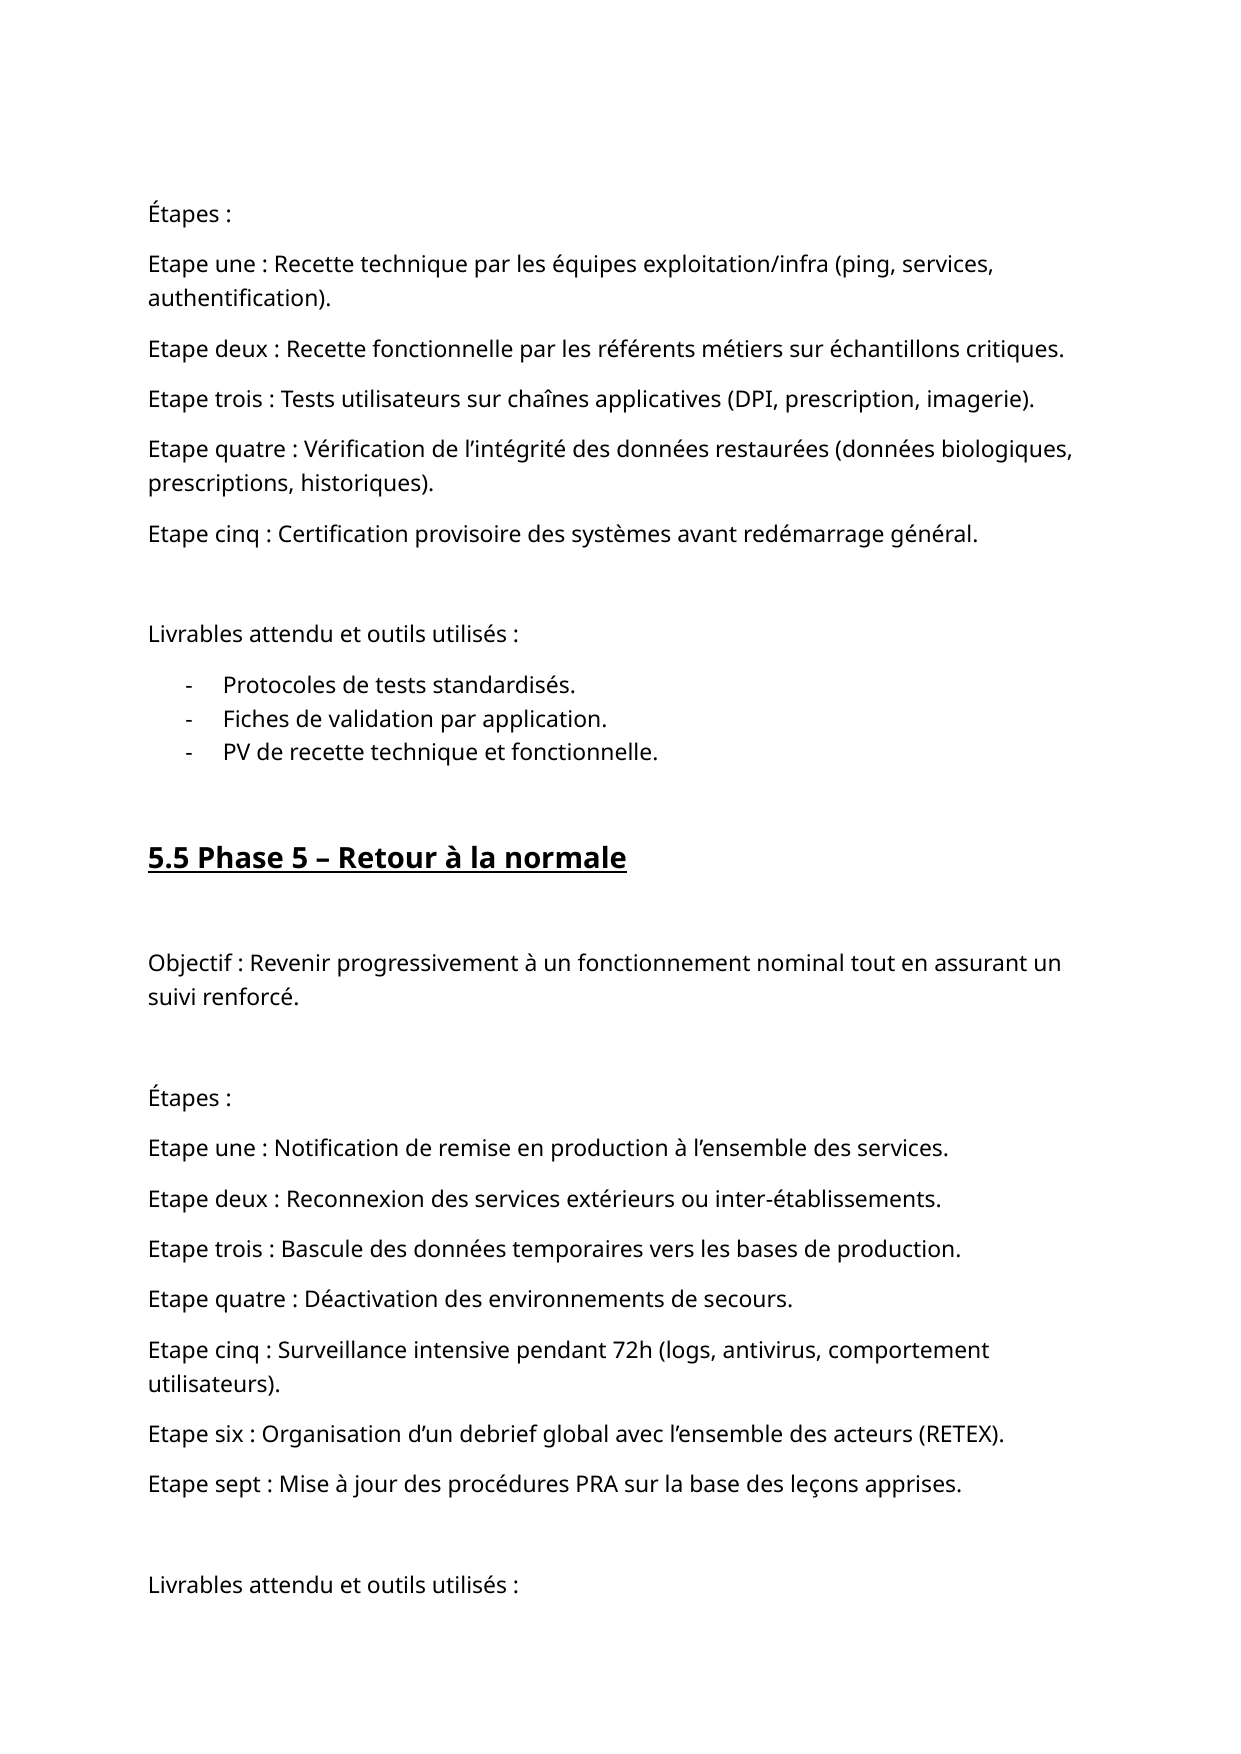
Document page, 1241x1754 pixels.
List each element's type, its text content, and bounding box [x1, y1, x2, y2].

text Etape quatre : Déactivation des environnements de secours. [148, 1283, 1093, 1314]
list Fiches de validation par application. [185, 703, 1093, 734]
text Livrables attendu et outils utilisés : [148, 618, 1093, 650]
text Etape sept : Mise à jour des procédures PRA sur la base des leçons apprises. [148, 1468, 1093, 1499]
text 5.5 Phase 5 – Retour à la normale [148, 837, 1093, 877]
text Livrables attendu et outils utilisés : [148, 1569, 1093, 1600]
text Etape cinq : Certification provisoire des systèmes avant redémarrage général. [148, 518, 1093, 549]
text Etape trois : Tests utilisateurs sur chaînes applicatives (DPI, prescription, imagerie). [148, 383, 1093, 414]
text Etape deux : Reconnexion des services extérieurs ou inter-établissements. [148, 1182, 1093, 1214]
text Etape deux : Recette fonctionnelle par les référents métiers sur échantillons critiques. [148, 333, 1093, 364]
text Etape une : Recette technique par les équipes exploitation/infra (ping, services, authentification). [148, 248, 1093, 313]
list Protocoles de tests standardisés. [185, 669, 1093, 700]
text Etape quatre : Vérification de l’intégrité des données restaurées (données biologiques, prescriptions, historiques). [148, 433, 1093, 498]
text Objectif : Revenir progressivement à un fonctionnement nominal tout en assurant un suivi renforcé. [148, 947, 1093, 1012]
text Etape une : Notification de remise en production à l’ensemble des services. [148, 1132, 1093, 1163]
list PV de recette technique et fonctionnelle. [185, 736, 1093, 768]
text Étapes : [148, 1082, 1093, 1113]
text Étapes : [148, 198, 1093, 229]
text Etape six : Organisation d’un debrief global avec l’ensemble des acteurs (RETEX). [148, 1418, 1093, 1449]
text Etape cinq : Surveillance intensive pendant 72h (logs, antivirus, comportement utilisateurs). [148, 1334, 1093, 1399]
text Etape trois : Bascule des données temporaires vers les bases de production. [148, 1233, 1093, 1264]
